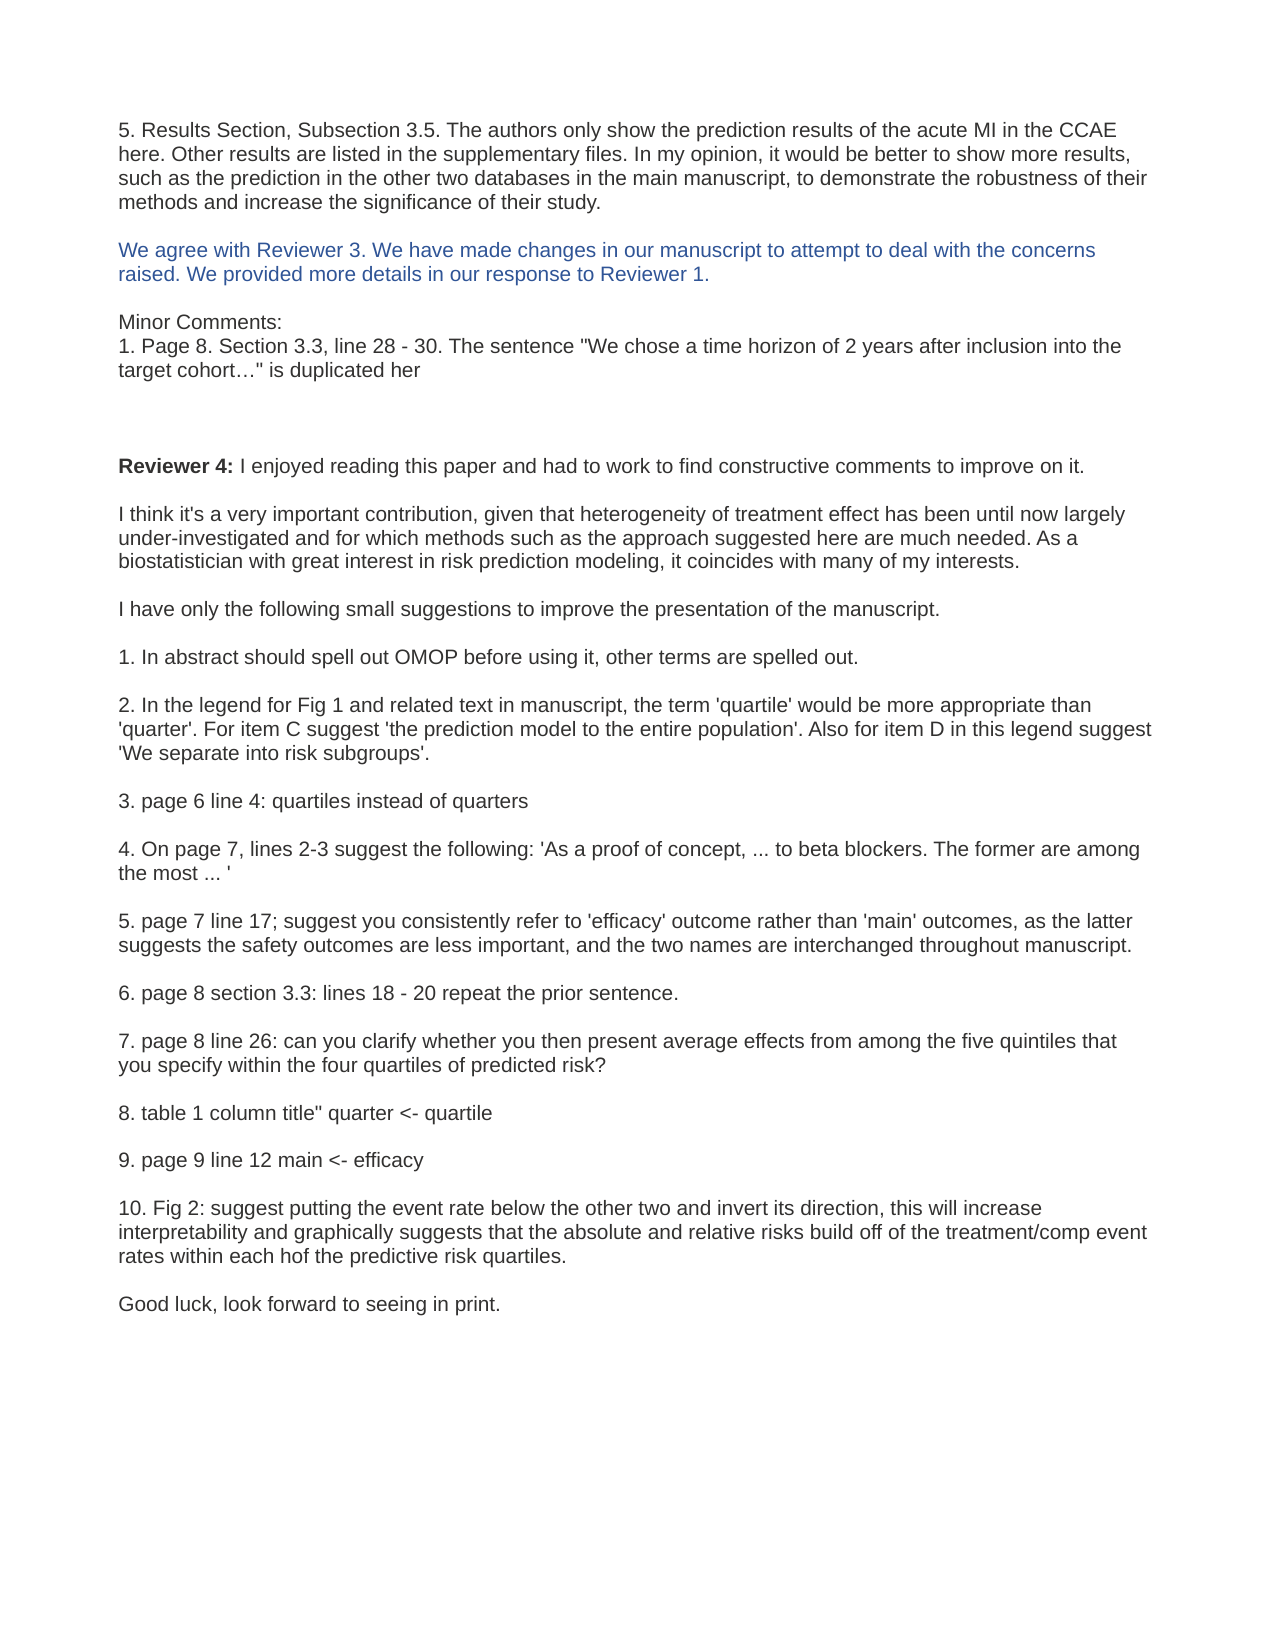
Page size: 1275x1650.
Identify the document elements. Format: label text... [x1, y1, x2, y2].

text We agree with Reviewer 3. We have made changes in our manuscript to attempt to deal with the concerns raised. We provided more details in our response to Reviewer 1. Minor Comments: 1. Page 8. Section 3.3, line 28 - 30. The sentence "We chose a time horizon of 2 years after inclusion into the target cohort…" is duplicated her Reviewer 4: I enjoyed reading this paper and had to work to find constructive comments to improve on it. I think it's a very important contribution, given that heterogeneity of treatment effect has been until now largely under-investigated and for which methods such as the approach suggested here are much needed. As a biostatistician with great interest in risk prediction modeling, it coincides with many of my interests. I have only the following small suggestions to improve the presentation of the manuscript. 1. In abstract should spell out OMOP before using it, other terms are spelled out. 2. In the legend for Fig 1 and related text in manuscript, the term 'quartile' would be more appropriate than 'quarter'. For item C suggest 'the prediction model to the entire population'. Also for item D in this legend suggest 'We separate into risk subgroups'. 3. page 6 line 4: quartiles instead of quarters 4. On page 7, lines 2-3 suggest the following: 'As a proof of concept, ... to beta blockers. The former are among the most ... ' 5. page 7 line 17; suggest you consistently refer to 'efficacy' outcome rather than 'main' outcomes, as the latter suggests the safety outcomes are less important, and the two names are interchanged throughout manuscript. 6. page 8 section 3.3: lines 18 - 20 repeat the prior sentence. 7. page 8 line 26: can you clarify whether you then present average effects from among the five quintiles that you specify within the four quartiles of predicted risk? 8. table 1 column title" quarter <- quartile 9. page 9 line 12 main <- efficacy 10. Fig 2: suggest putting the event rate below the other two and invert its direction, this will increase interpretability and graphically suggests that the absolute and relative risks build off of the treatment/comp event rates within each hof the predictive risk quartiles. Good luck, look forward to seeing in print. [118, 238, 1157, 1345]
